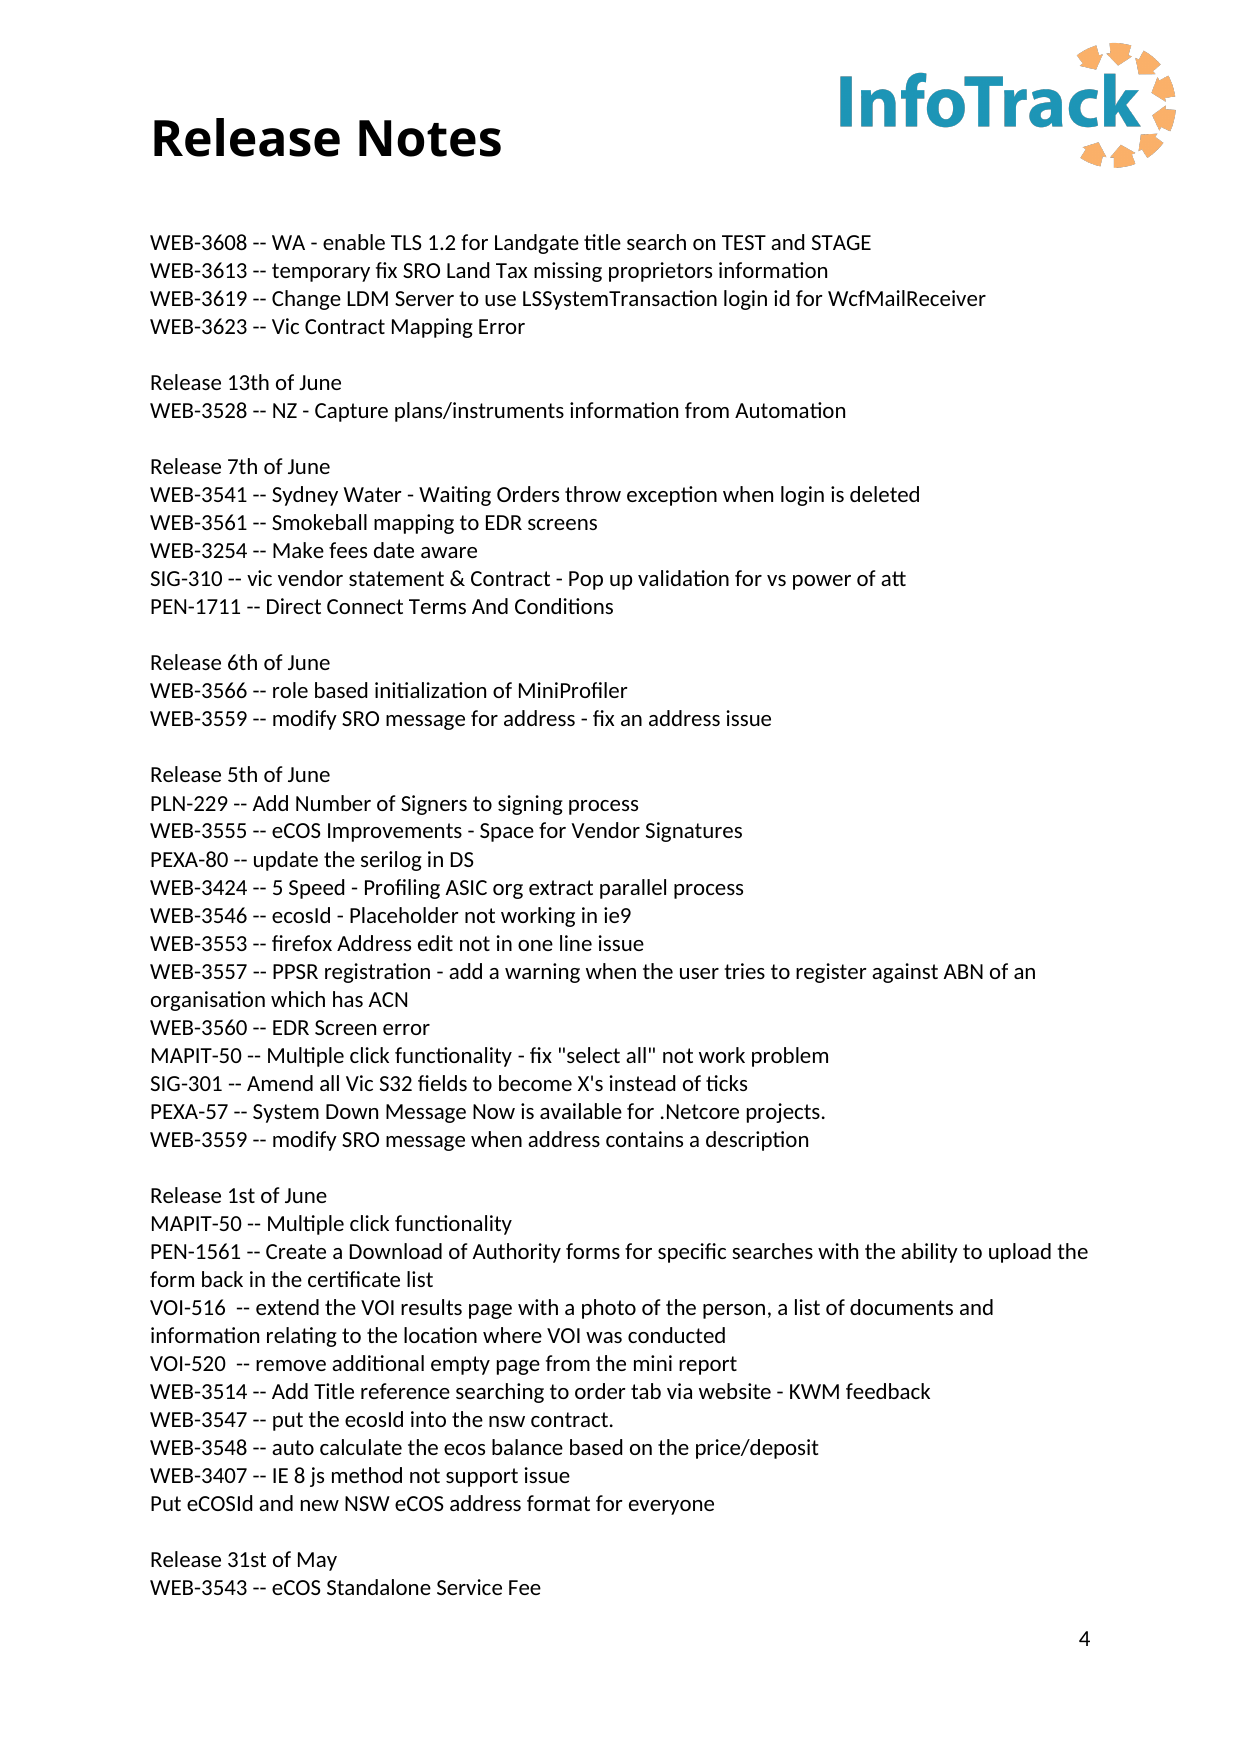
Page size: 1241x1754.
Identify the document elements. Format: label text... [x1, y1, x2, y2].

text Put eCOSId and new NSW eCOS address format for everyone [150, 1489, 1090, 1517]
text Release 13th of June [150, 368, 1090, 396]
text WEB-3557​ -- PPSR registration - add a warning when the user tries to register against ABN of an organisation which has ACN [150, 957, 1090, 1013]
text WEB-3553 -- firefox Address edit not in one line issue [150, 929, 1090, 957]
text WEB-3547 -- put the ecosId into the nsw contract. [150, 1405, 1090, 1433]
text WEB-3559 -- modify SRO message for address - fix an address issue​ [150, 704, 1090, 733]
text WEB-3548 -- auto calculate the ecos balance based on the price/deposit [150, 1433, 1090, 1461]
text Release 7th of June [150, 452, 1090, 480]
text WEB-3514 -- Add Title reference searching to order tab via website - KWM feedback [150, 1377, 1090, 1405]
text WEB-3608 -- WA - enable TLS 1.2 for Landgate title search on TEST and STAGE [150, 228, 1090, 256]
text WEB-3613 -- temporary fix SRO Land Tax missing proprietors information [150, 256, 1090, 284]
text PLN-229 -- Add Number of Signers to signing process [150, 789, 1090, 817]
text PEXA-80 -- update the serilog in DS [150, 845, 1090, 873]
text PEN-1711 -- Direct Connect Terms And Conditions​ [150, 592, 1090, 621]
text PEN-1561 -- Create a Download of Authority forms for specific searches with the ability to upload the form back in the certificate list [150, 1237, 1090, 1293]
text MAPIT-50 -- Multiple click functionality​ - fix "select all" ​​not work problem [150, 1041, 1090, 1069]
text Release 5th of June [150, 761, 1090, 789]
text WEB-3619 -- Change LDM Server to use LSSystemTransaction login id for WcfMailReceiver​ [150, 284, 1090, 312]
text PEXA-57 -- System Down Message Now is available for .Netcore projects. [150, 1097, 1090, 1125]
text Release 6th of June [150, 648, 1090, 677]
text VOI-516 -- ​extend the VOI results page with a photo of the person, a list of documents and information relating to the location where VOI was conducted [150, 1293, 1090, 1349]
text WEB-3560 -- EDR Screen error [150, 1013, 1090, 1041]
text ​WEB-3541 -- Sydney Water - Waiting Orders throw exception when login is deleted​ [150, 480, 1090, 508]
text Release 1st of June [150, 1181, 1090, 1209]
text SIG-301​ -- Amend all Vic S32 fields to become X's instead of ticks [150, 1069, 1090, 1097]
text WEB-3543 -- eCOS Standalone Service Fee [150, 1573, 1090, 1601]
text VOI-520 -- remove additional empty page from the mini report [150, 1349, 1090, 1377]
picture [831, 6, 1207, 203]
text WEB-3555 -- eCOS Improvements - Space for Vendor Signatures [150, 817, 1090, 845]
text ​​WEB-3254 -- Make fees date aware​ [150, 536, 1090, 564]
text Release 31st of May [150, 1545, 1090, 1573]
text WEB-3546 -- ecosId - Placeholder not working in ie9 [150, 901, 1090, 929]
text WEB-3528 -- NZ - Capture plans/instruments information from Automation [150, 396, 1090, 424]
text ​MAPIT-50 -- Multiple click functionality [150, 1209, 1090, 1237]
text WEB-3623 -- Vic Contract Mapping Error [150, 312, 1090, 340]
text ​WEB-3566 -- role based initialization of MiniProfiler [150, 677, 1090, 704]
text WEB-3407 -- IE 8 js method not support issue​ [150, 1461, 1090, 1489]
text WEB-3424 -- 5 Speed - Profiling ASIC org extract parallel process [150, 873, 1090, 901]
text WEB-3561 -- Smokeball mapping to EDR screens​ [150, 508, 1090, 536]
text WEB-3559 -- modify SRO message when address contains a description​​ [150, 1125, 1090, 1153]
text SIG-310 -- ​vic vendor statement & Contract - Pop up validation for vs power of att​ [150, 564, 1090, 592]
